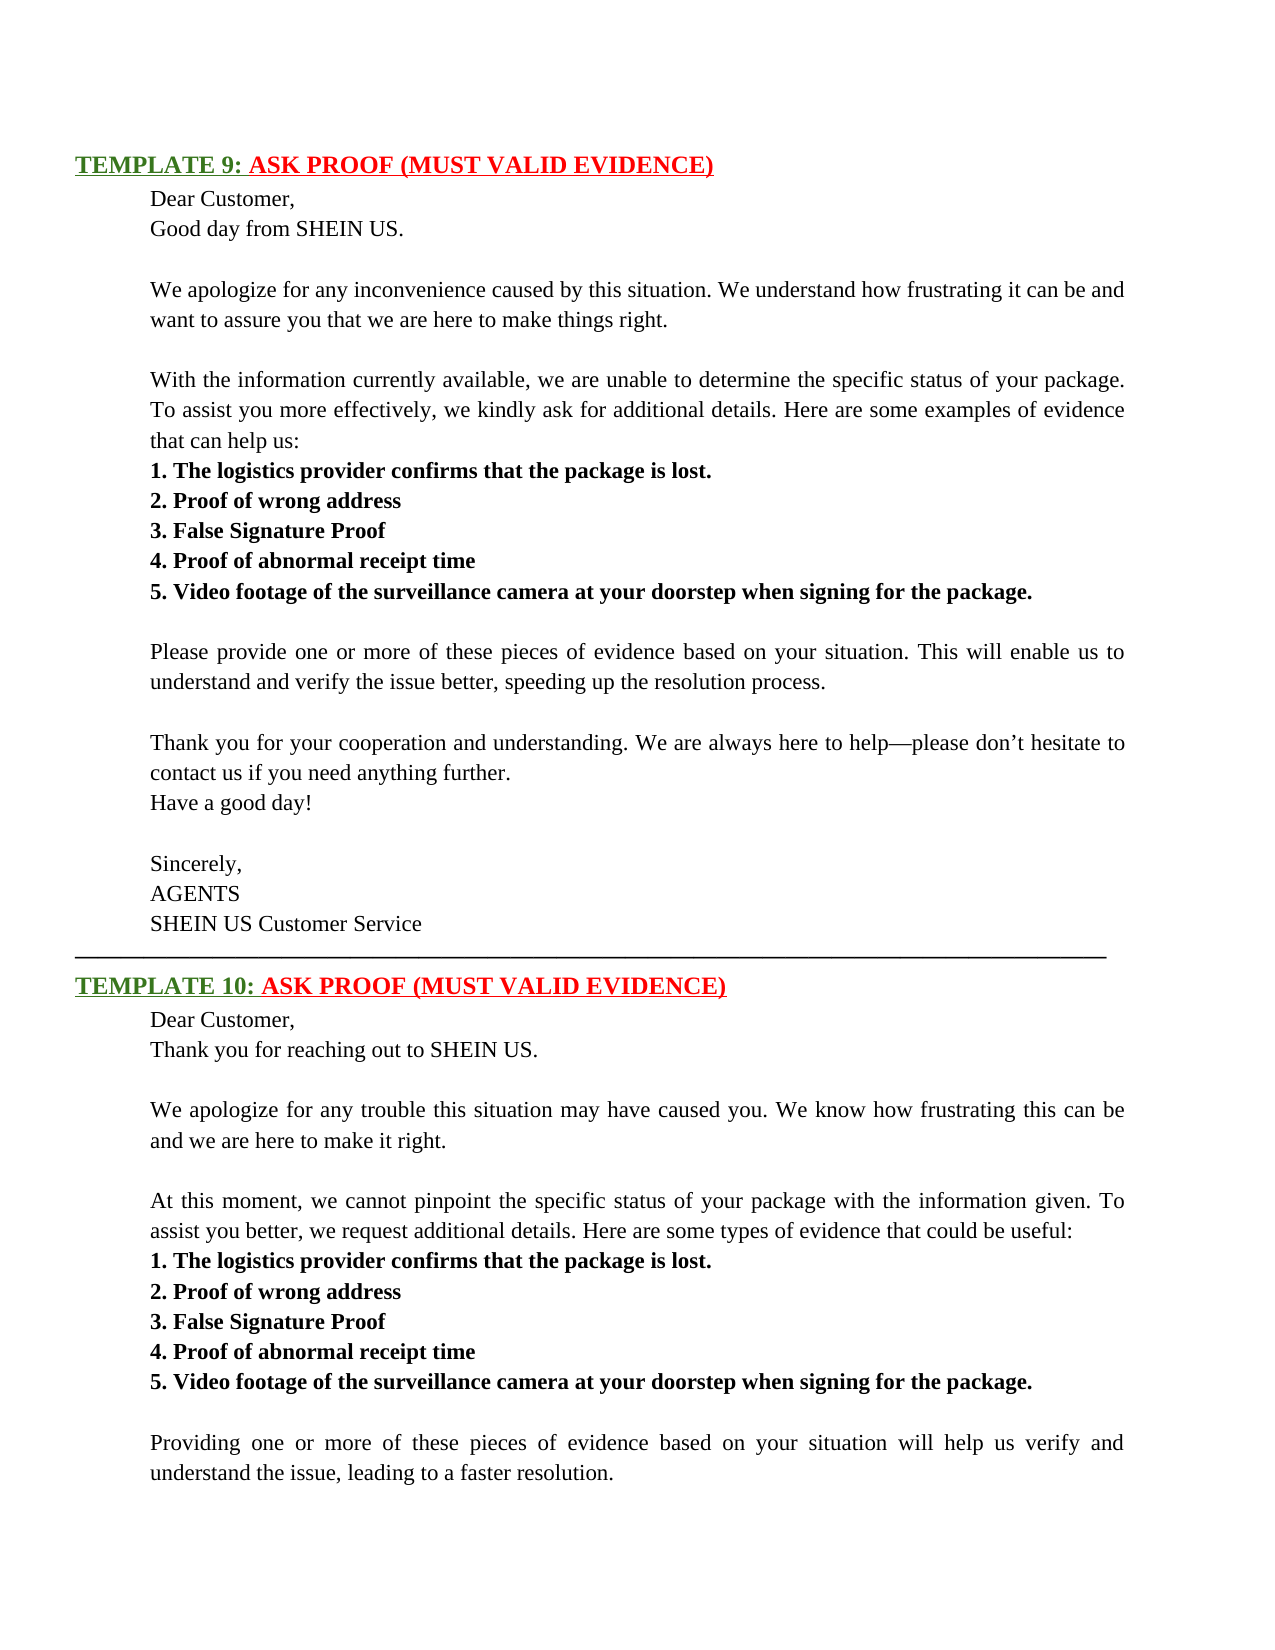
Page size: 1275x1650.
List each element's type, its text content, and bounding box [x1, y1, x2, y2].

text 5. Video footage of the surveillance camera at your doorstep when signing for the package. [150, 1368, 1125, 1395]
text Sincerely, [150, 850, 1125, 876]
text 4. Proof of abnormal receipt time [150, 548, 1125, 574]
text Providing one or more of these pieces of evidence based on your situation will help us verify and understand the issue, leading to a faster resolution. [150, 1429, 1125, 1485]
subtitle TEMPLATE 9: ASK PROOF (MUST VALID EVIDENCE) [75, 150, 1125, 179]
text Dear Customer, [150, 1006, 1125, 1032]
text AGENTS [150, 880, 1125, 906]
text Dear Customer, [150, 185, 1125, 211]
subtitle TEMPLATE 10: ASK PROOF (MUST VALID EVIDENCE) [75, 971, 1125, 999]
text Have a good day! [150, 789, 1125, 816]
text 3. False Signature Proof [150, 517, 1125, 544]
text Thank you for reaching out to SHEIN US. [150, 1036, 1125, 1062]
text We apologize for any trouble this situation may have caused you. We know how frustrating this can be and we are here to make it right. [150, 1097, 1125, 1153]
text 1. The logistics provider confirms that the package is lost. [150, 457, 1125, 483]
text 2. Proof of wrong address [150, 487, 1125, 513]
text Good day from SHEIN US. [150, 215, 1125, 242]
text SHEIN US Customer Service [150, 910, 1125, 936]
text 5. Video footage of the surveillance camera at your doorstep when signing for the package. [150, 578, 1125, 604]
text At this moment, we cannot pinpoint the specific status of your package with the information given. To assist you better, we request additional details. Here are some types of evidence that could be useful: [150, 1187, 1125, 1244]
text ————————————————————————————————————————————— [75, 942, 1125, 969]
text 4. Proof of abnormal receipt time [150, 1338, 1125, 1364]
text Please provide one or more of these pieces of evidence based on your situation. This will enable us to understand and verify the issue better, speeding up the resolution process. [150, 638, 1125, 695]
text 2. Proof of wrong address [150, 1278, 1125, 1304]
text We apologize for any inconvenience caused by this situation. We understand how frustrating it can be and want to assure you that we are here to make things right. [150, 276, 1125, 332]
text 3. False Signature Proof [150, 1308, 1125, 1334]
text With the information currently available, we are unable to determine the specific status of your package. To assist you more effectively, we kindly ask for additional details. Here are some examples of evidence that can help us: [150, 366, 1125, 453]
text 1. The logistics provider confirms that the package is lost. [150, 1248, 1125, 1274]
text Thank you for your cooperation and understanding. We are always here to help—please don’t hesitate to contact us if you need anything further. [150, 729, 1125, 785]
